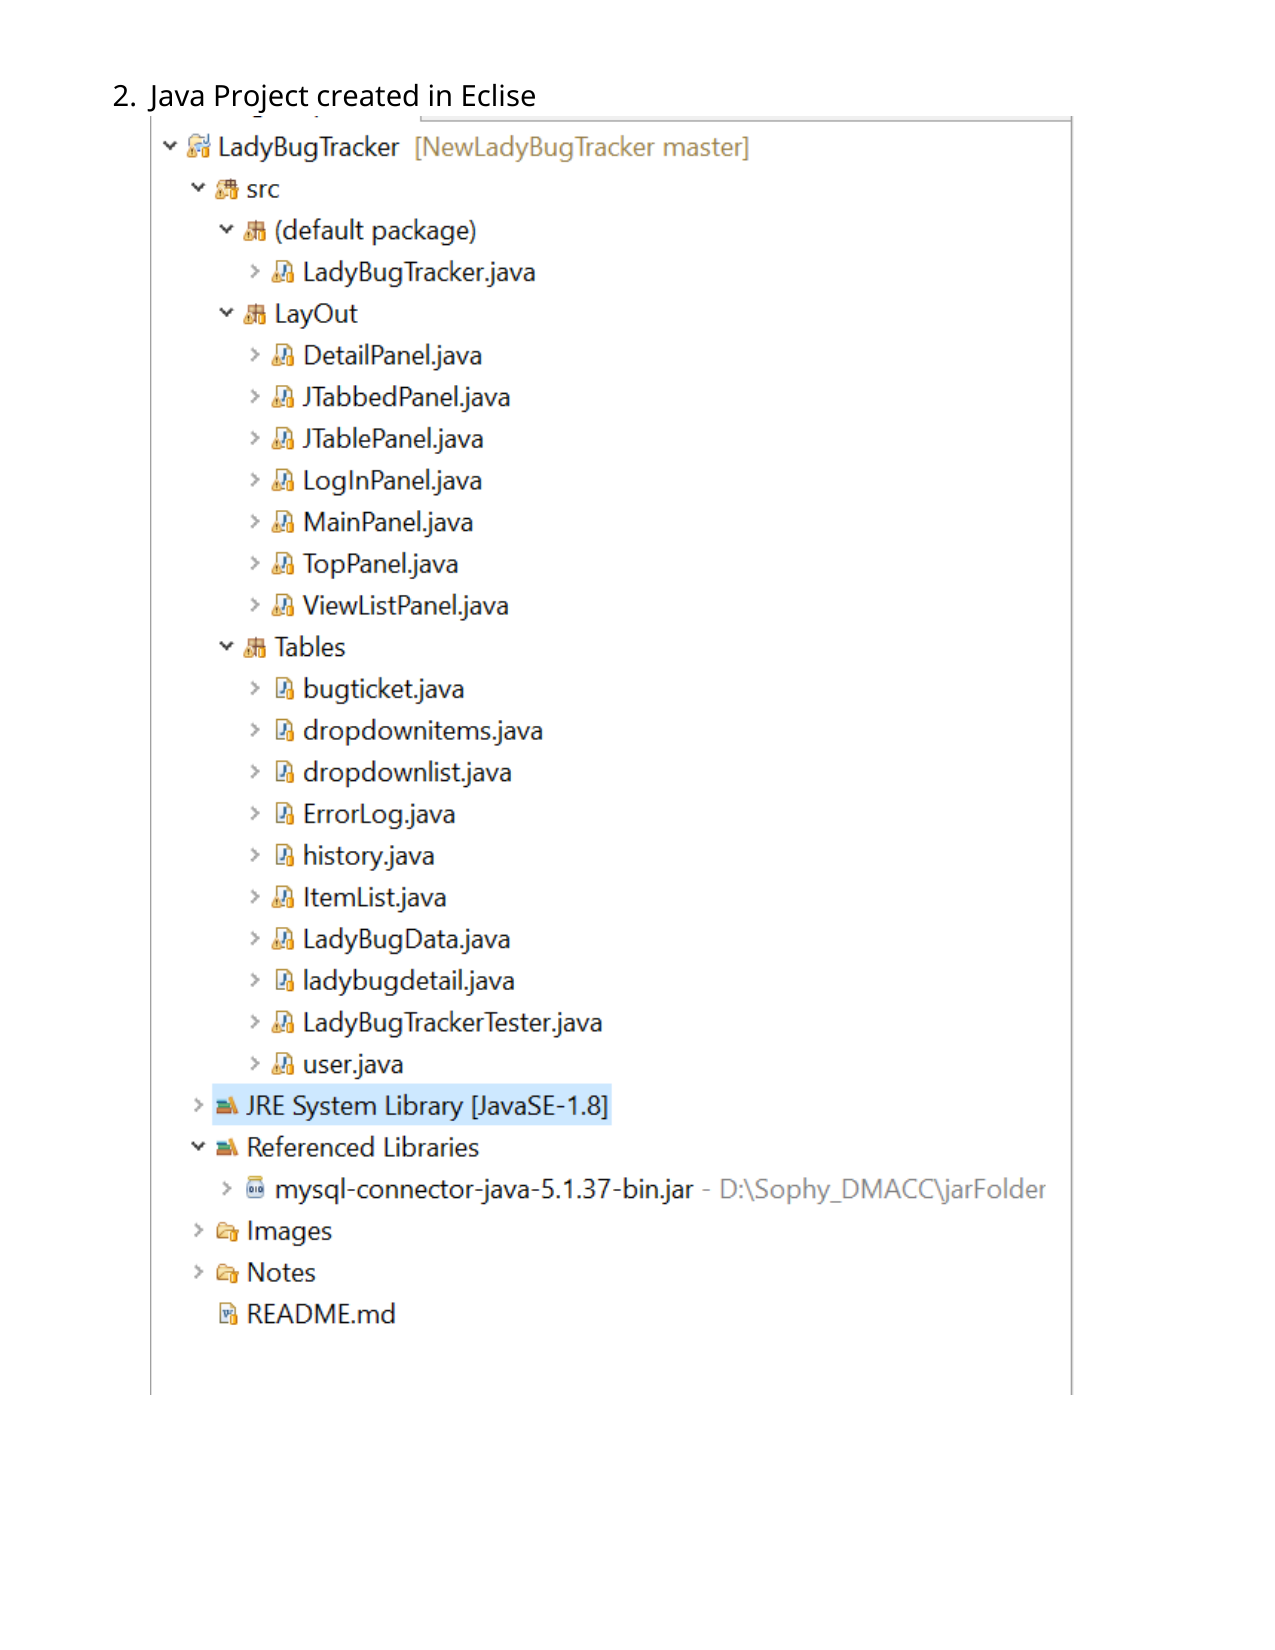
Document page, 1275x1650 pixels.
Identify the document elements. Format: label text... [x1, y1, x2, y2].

picture [150, 116, 1074, 1395]
